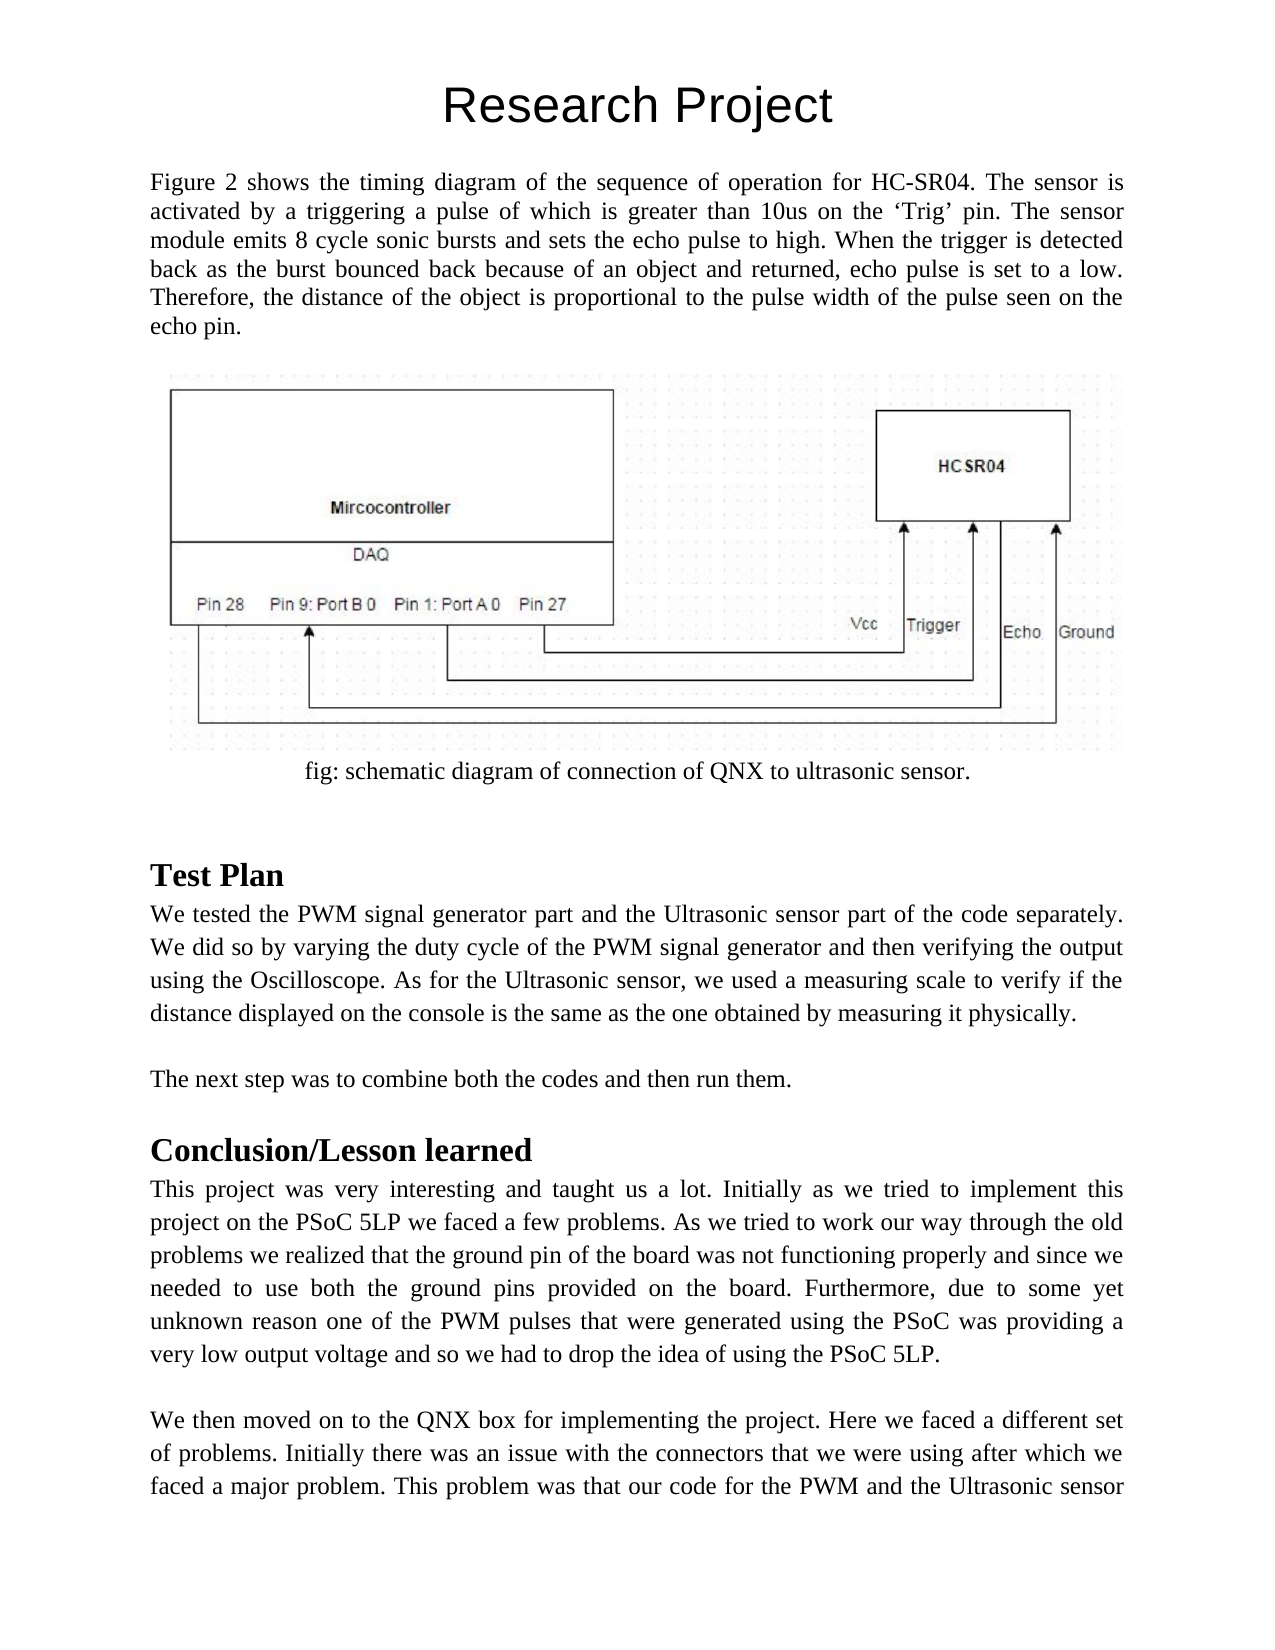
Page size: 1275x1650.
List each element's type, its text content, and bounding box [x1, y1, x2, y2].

text We tested the PWM signal generator part and the Ultrasonic sensor part of the code separately. We did so by varying the duty cycle of the PWM signal generator and then verifying the output using the Oscilloscope. As for the Ultrasonic sensor, we used a measuring scale to verify if the distance displayed on the console is the same as the one obtained by measuring it physically. [150, 899, 1125, 1027]
text Conclusion/Lesson learned [150, 1130, 1125, 1168]
text Figure 2 shows the timing diagram of the sequence of operation for HC-SR04. The sensor is activated by a triggering a pulse of which is greater than 10us on the ‘Trig’ pin. The sensor module emits 8 cycle sonic bursts and sets the echo pulse to high. When the trigger is detected back as the burst bounced back because of an object and returned, echo pulse is set to a low. Therefore, the distance of the object is proportional to the pulse width of the pulse seen on the echo pin. [150, 167, 1125, 340]
picture [150, 368, 1125, 752]
text Test Plan [150, 855, 1125, 893]
text fig: schematic diagram of connection of QNX to ultrasonic sensor. [150, 756, 1125, 784]
text This project was very interesting and taught us a lot. Initially as we tried to implement this project on the PSoC 5LP we faced a few problems. As we tried to work our way through the old problems we realized that the ground pin of the board was not functioning properly and since we needed to use both the ground pins provided on the board. Furthermore, due to some yet unknown reason one of the PWM pulses that were generated using the PSoC was providing a very low output voltage and so we had to drop the idea of using the PSoC 5LP. [150, 1174, 1125, 1368]
text The next step was to combine both the codes and then run them. [150, 1064, 1125, 1093]
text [150, 1405, 1125, 1500]
